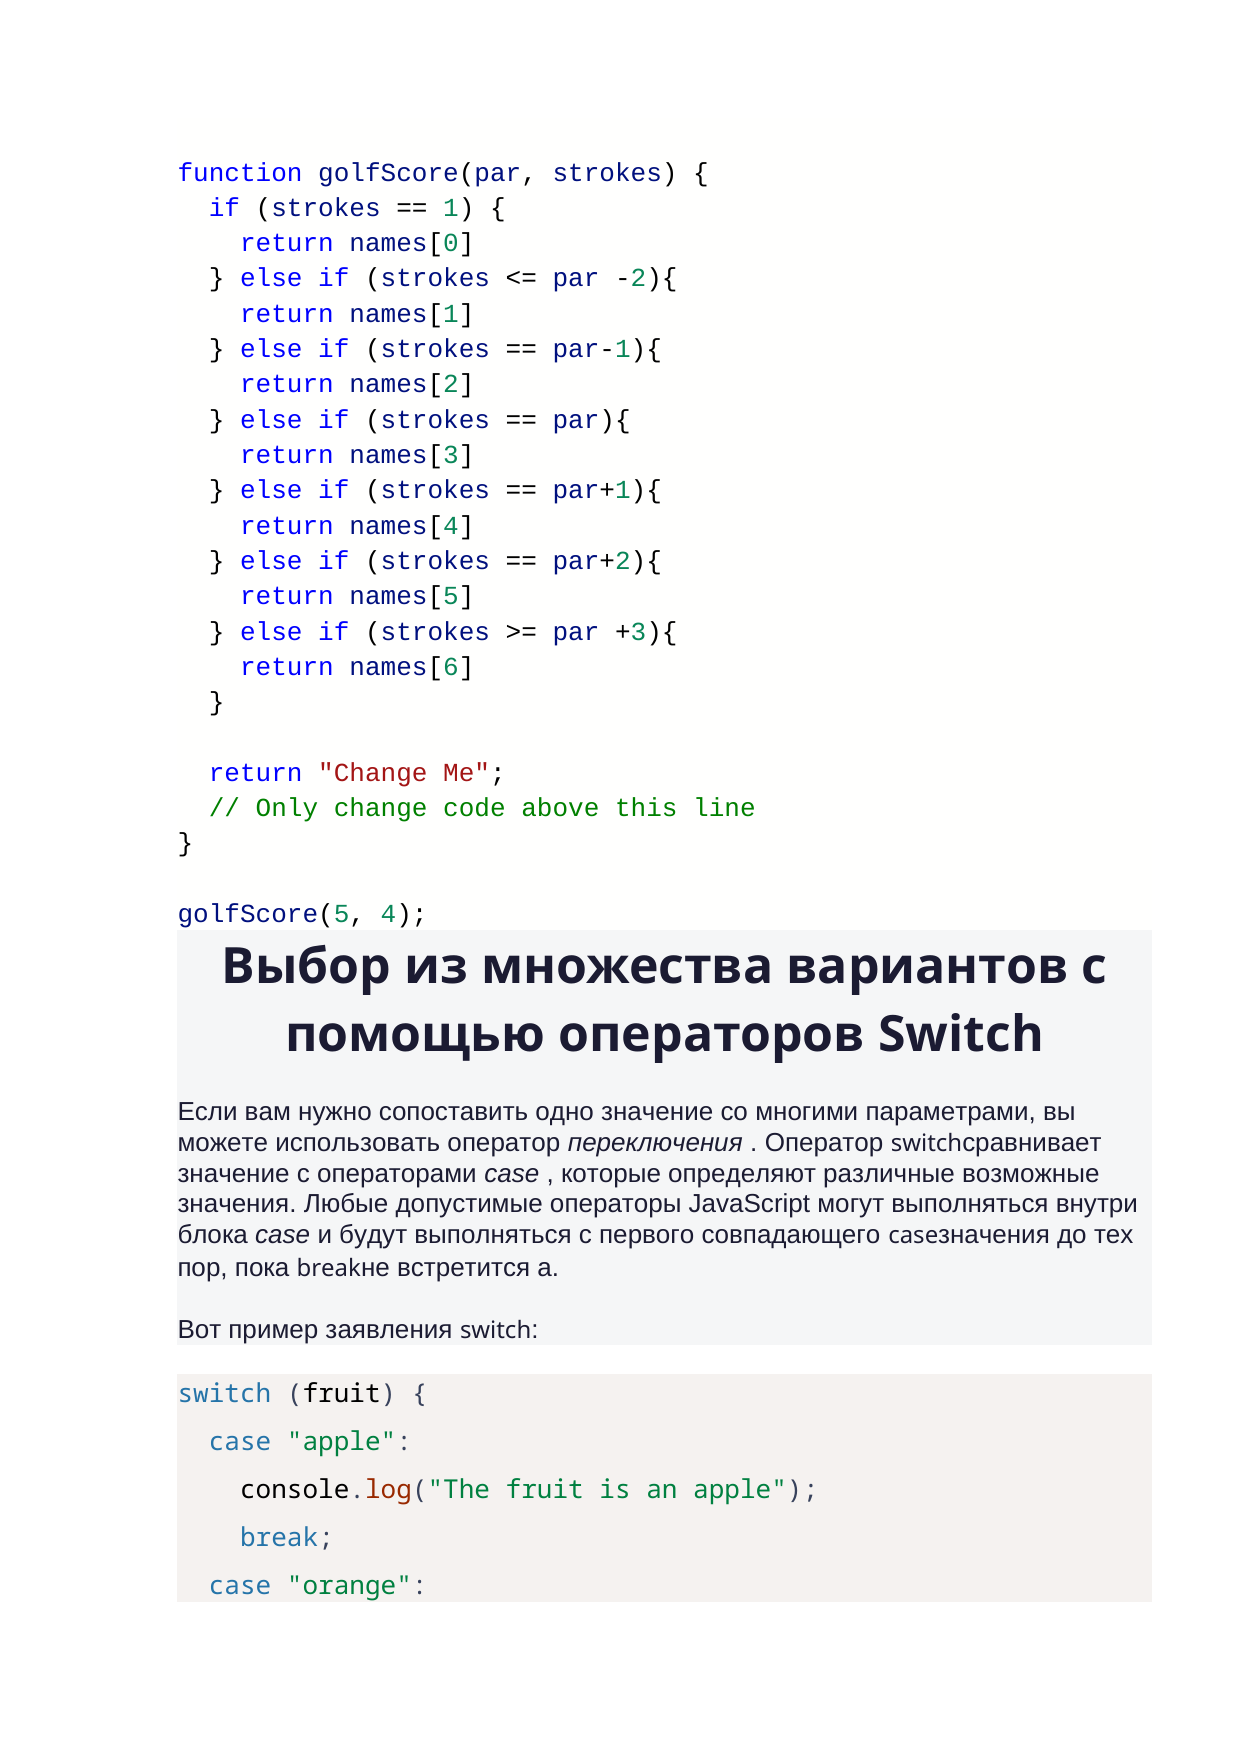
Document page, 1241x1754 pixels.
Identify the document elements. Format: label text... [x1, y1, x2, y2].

text return names[1] [177, 295, 1152, 330]
text Вот пример заявления switch: [177, 1312, 1152, 1345]
text return names[5] [177, 577, 1152, 612]
text console.log("The fruit is an apple"); [177, 1470, 1152, 1506]
text } else if (strokes == par-1){ [177, 330, 1152, 365]
text switch (fruit) { [177, 1374, 1152, 1410]
text } else if (strokes >= par +3){ [177, 612, 1152, 648]
text return names[6] [177, 648, 1152, 683]
text return "Change Me"; [177, 754, 1152, 789]
text } [177, 824, 1152, 860]
text case "apple": [177, 1422, 1152, 1458]
text case "orange": [177, 1566, 1152, 1602]
text Если вам нужно сопоставить одно значение со многими параметрами, вы можете использовать оператор переключения . Оператор switchсравнивает значение с операторами case , которые определяют различные возможные значения. Любые допустимые операторы JavaScript могут выполняться внутри блока case и будут выполняться с первого совпадающего caseзначения до тех пор, пока breakне встретится a. [177, 1096, 1152, 1283]
text } [177, 683, 1152, 718]
text return names[4] [177, 507, 1152, 542]
text } else if (strokes <= par -2){ [177, 259, 1152, 295]
text if (strokes == 1) { [177, 189, 1152, 224]
text } else if (strokes == par){ [177, 401, 1152, 436]
text return names[0] [177, 224, 1152, 259]
text Выбор из множества вариантов с помощью операторов Switch [177, 930, 1152, 1067]
text return names[3] [177, 436, 1152, 471]
text } else if (strokes == par+2){ [177, 542, 1152, 577]
text function golfScore(par, strokes) { [177, 153, 1152, 189]
text return names[2] [177, 365, 1152, 401]
text } else if (strokes == par+1){ [177, 471, 1152, 507]
text // Only change code above this line [177, 789, 1152, 824]
text golfScore(5, 4); [177, 895, 1152, 930]
text break; [177, 1518, 1152, 1554]
